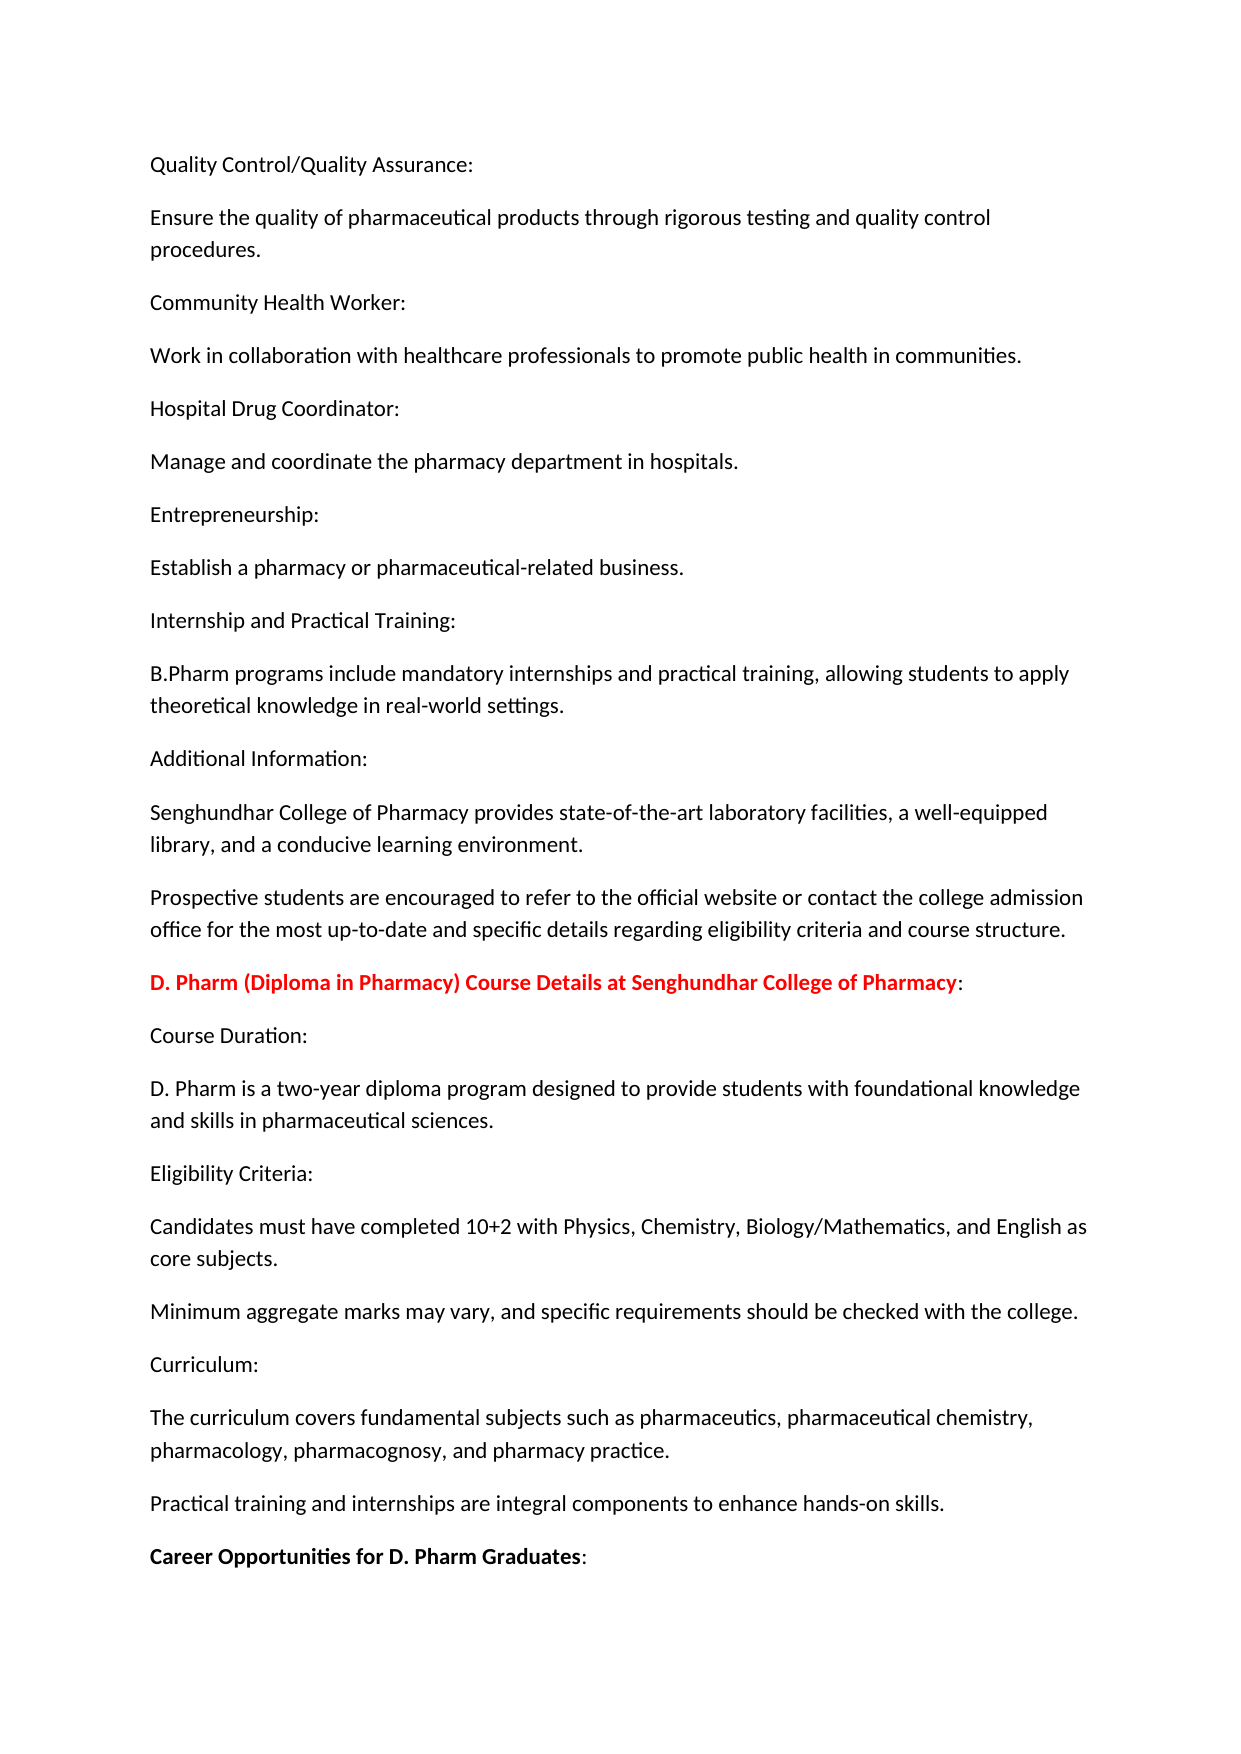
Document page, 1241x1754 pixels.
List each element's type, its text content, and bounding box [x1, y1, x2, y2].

text Establish a pharmacy or pharmaceutical-related business. [150, 553, 1090, 581]
text Minimum aggregate marks may vary, and specific requirements should be checked with the college. [150, 1297, 1090, 1326]
text Eligibility Criteria: [150, 1159, 1090, 1187]
text Entrepreneurship: [150, 500, 1090, 528]
text Additional Information: [150, 744, 1090, 773]
text Hospital Drug Coordinator: [150, 394, 1090, 422]
text Community Health Worker: [150, 288, 1090, 316]
text Internship and Practical Training: [150, 606, 1090, 634]
text D. Pharm (Diploma in Pharmacy) Course Details at Senghundhar College of Pharmacy: [150, 968, 1090, 996]
text B.Pharm programs include mandatory internships and practical training, allowing students to apply theoretical knowledge in real-world settings. [150, 659, 1090, 719]
text D. Pharm is a two-year diploma program designed to provide students with foundational knowledge and skills in pharmaceutical sciences. [150, 1074, 1090, 1134]
text Career Opportunities for D. Pharm Graduates: [150, 1542, 1090, 1570]
text Senghundhar College of Pharmacy provides state-of-the-art laboratory facilities, a well-equipped library, and a conducive learning environment. [150, 798, 1090, 858]
text Candidates must have completed 10+2 with Physics, Chemistry, Biology/Mathematics, and English as core subjects. [150, 1212, 1090, 1272]
text Prospective students are encouraged to refer to the official website or contact the college admission office for the most up-to-date and specific details regarding eligibility criteria and course structure. [150, 883, 1090, 943]
text Quality Control/Quality Assurance: [150, 150, 1090, 178]
text Practical training and internships are integral components to enhance hands-on skills. [150, 1489, 1090, 1517]
text The curriculum covers fundamental subjects such as pharmaceutics, pharmaceutical chemistry, pharmacology, pharmacognosy, and pharmacy practice. [150, 1403, 1090, 1464]
text Course Duration: [150, 1021, 1090, 1049]
text Curriculum: [150, 1351, 1090, 1378]
text Work in collaboration with healthcare professionals to promote public health in communities. [150, 341, 1090, 369]
text Manage and coordinate the pharmacy department in hospitals. [150, 447, 1090, 475]
text Ensure the quality of pharmaceutical products through rigorous testing and quality control procedures. [150, 203, 1090, 263]
